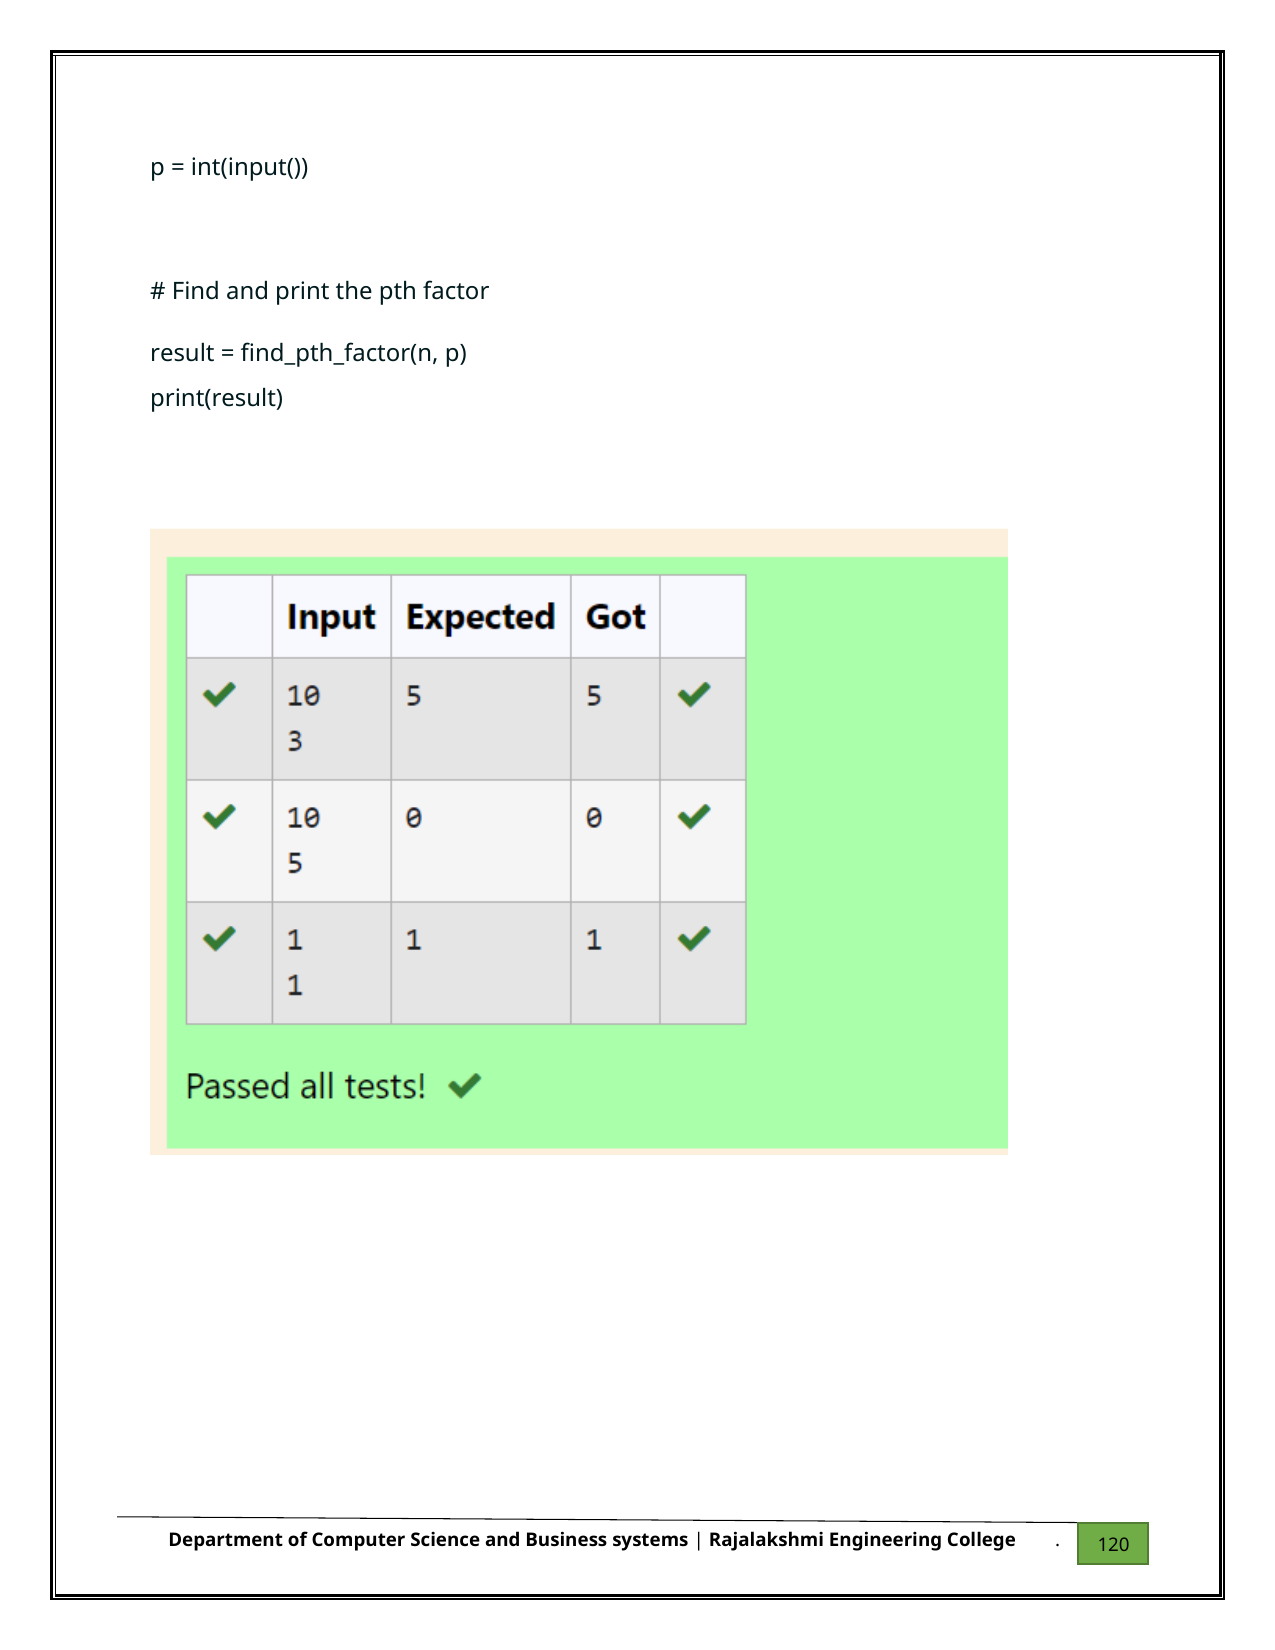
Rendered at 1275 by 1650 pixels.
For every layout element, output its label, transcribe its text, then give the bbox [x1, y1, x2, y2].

text print(result) [150, 380, 1125, 413]
text result = find_pth_factor(n, p) [150, 335, 1125, 368]
text p = int(input()) [150, 150, 1125, 183]
text # Find and print the pth factor [150, 273, 1125, 306]
picture [150, 515, 1008, 1155]
